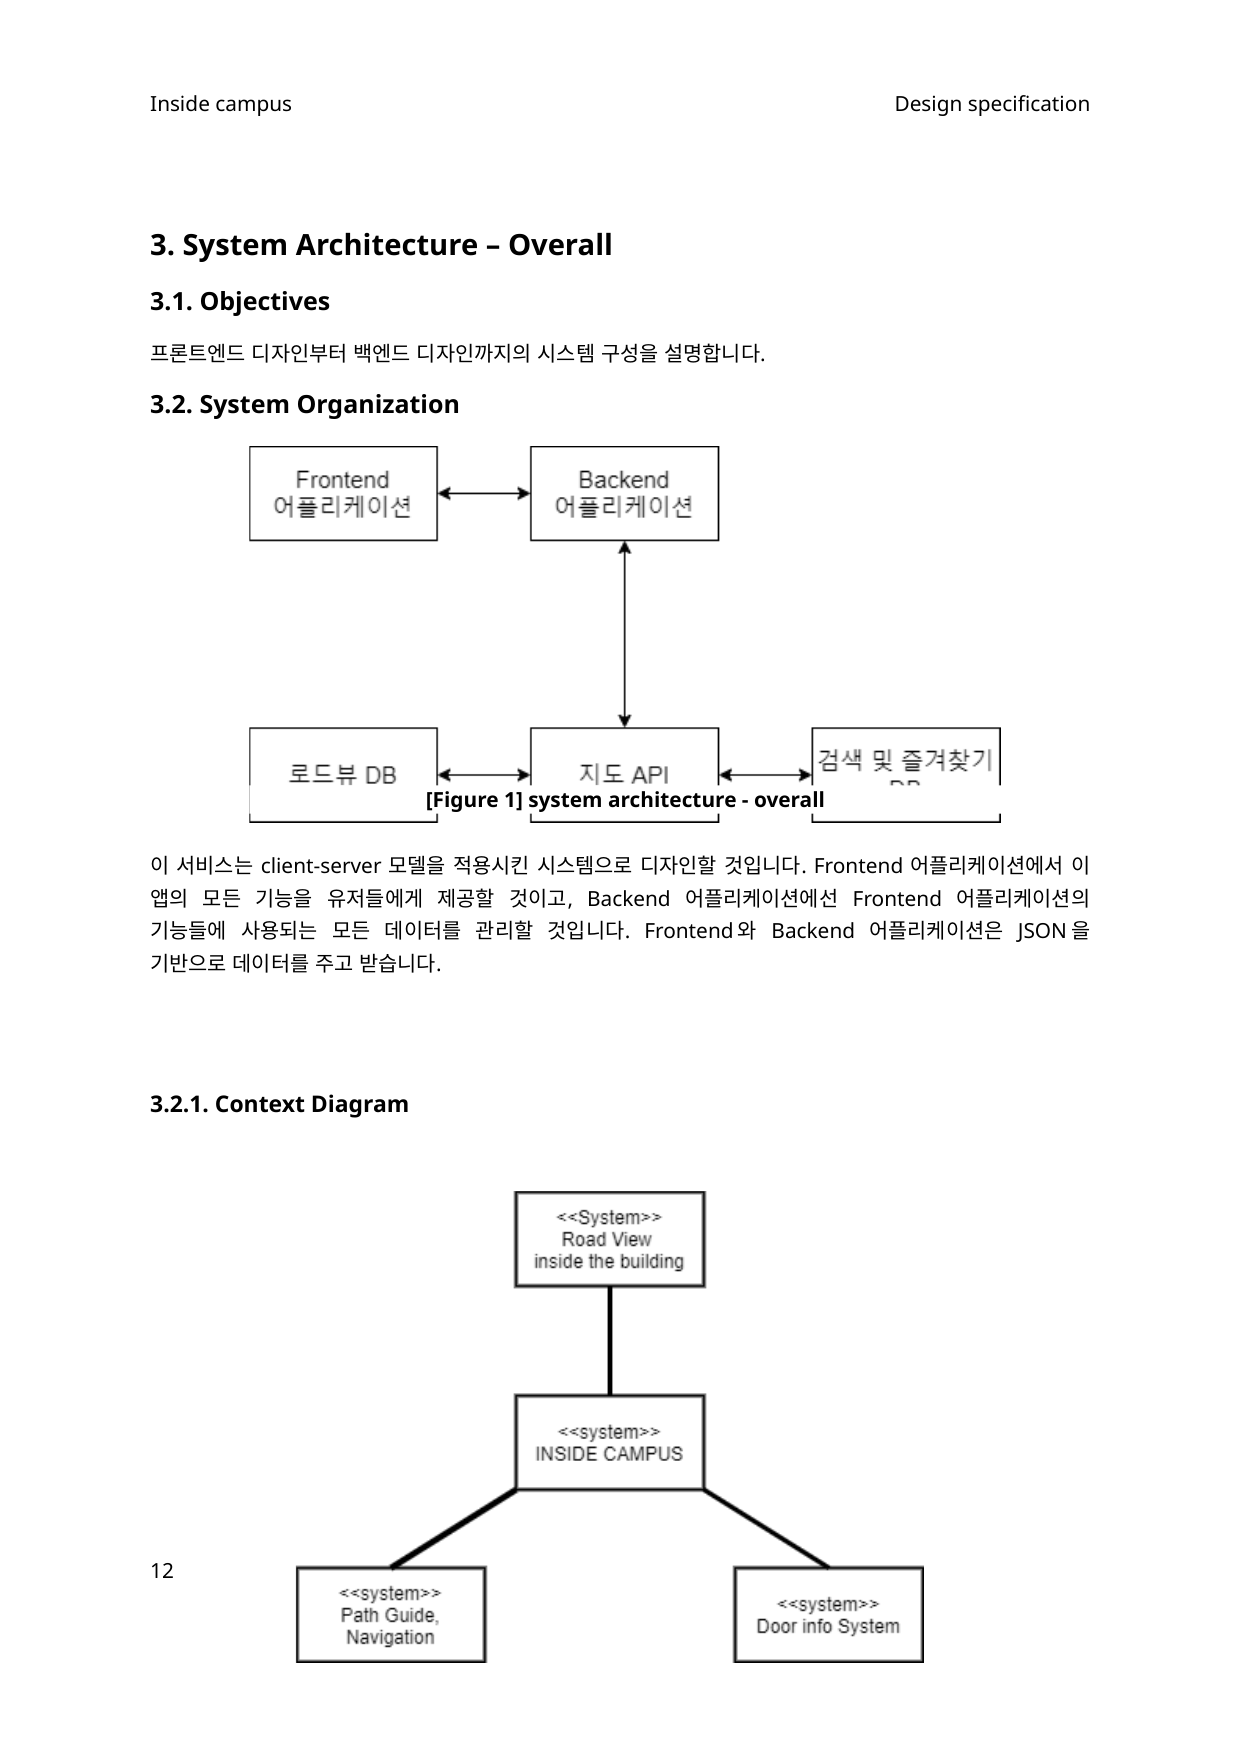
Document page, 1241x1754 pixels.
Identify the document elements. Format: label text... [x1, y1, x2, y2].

picture [295, 1191, 924, 1663]
subtitle 3.1. Objectives [150, 284, 1090, 318]
subtitle 3.2.1. Context Diagram [150, 1088, 1090, 1119]
picture [249, 814, 1001, 823]
text 이 서비스는 client-server 모델을 적용시킨 시스템으로 디자인할 것입니다. Frontend 어플리케이션에서 이 앱의 모든 기능을 유저들에게 제공할 것이고, Backend 어플리케이션에선 Frontend 어플리케이션의 기능들에 사용되는 모든 데이터를 관리할 것입니다. Frontend와 Backend 어플리케이션은 JSON을 기반으로 데이터를 주고 받습니다. [150, 849, 1090, 1069]
text 3.2. System Organization [150, 387, 1090, 421]
picture [249, 446, 1001, 785]
text 프론트엔드 디자인부터 백엔드 디자인까지의 시스템 구성을 설명합니다. [150, 337, 1090, 368]
subtitle 3. System Architecture – Overall [150, 224, 1090, 264]
